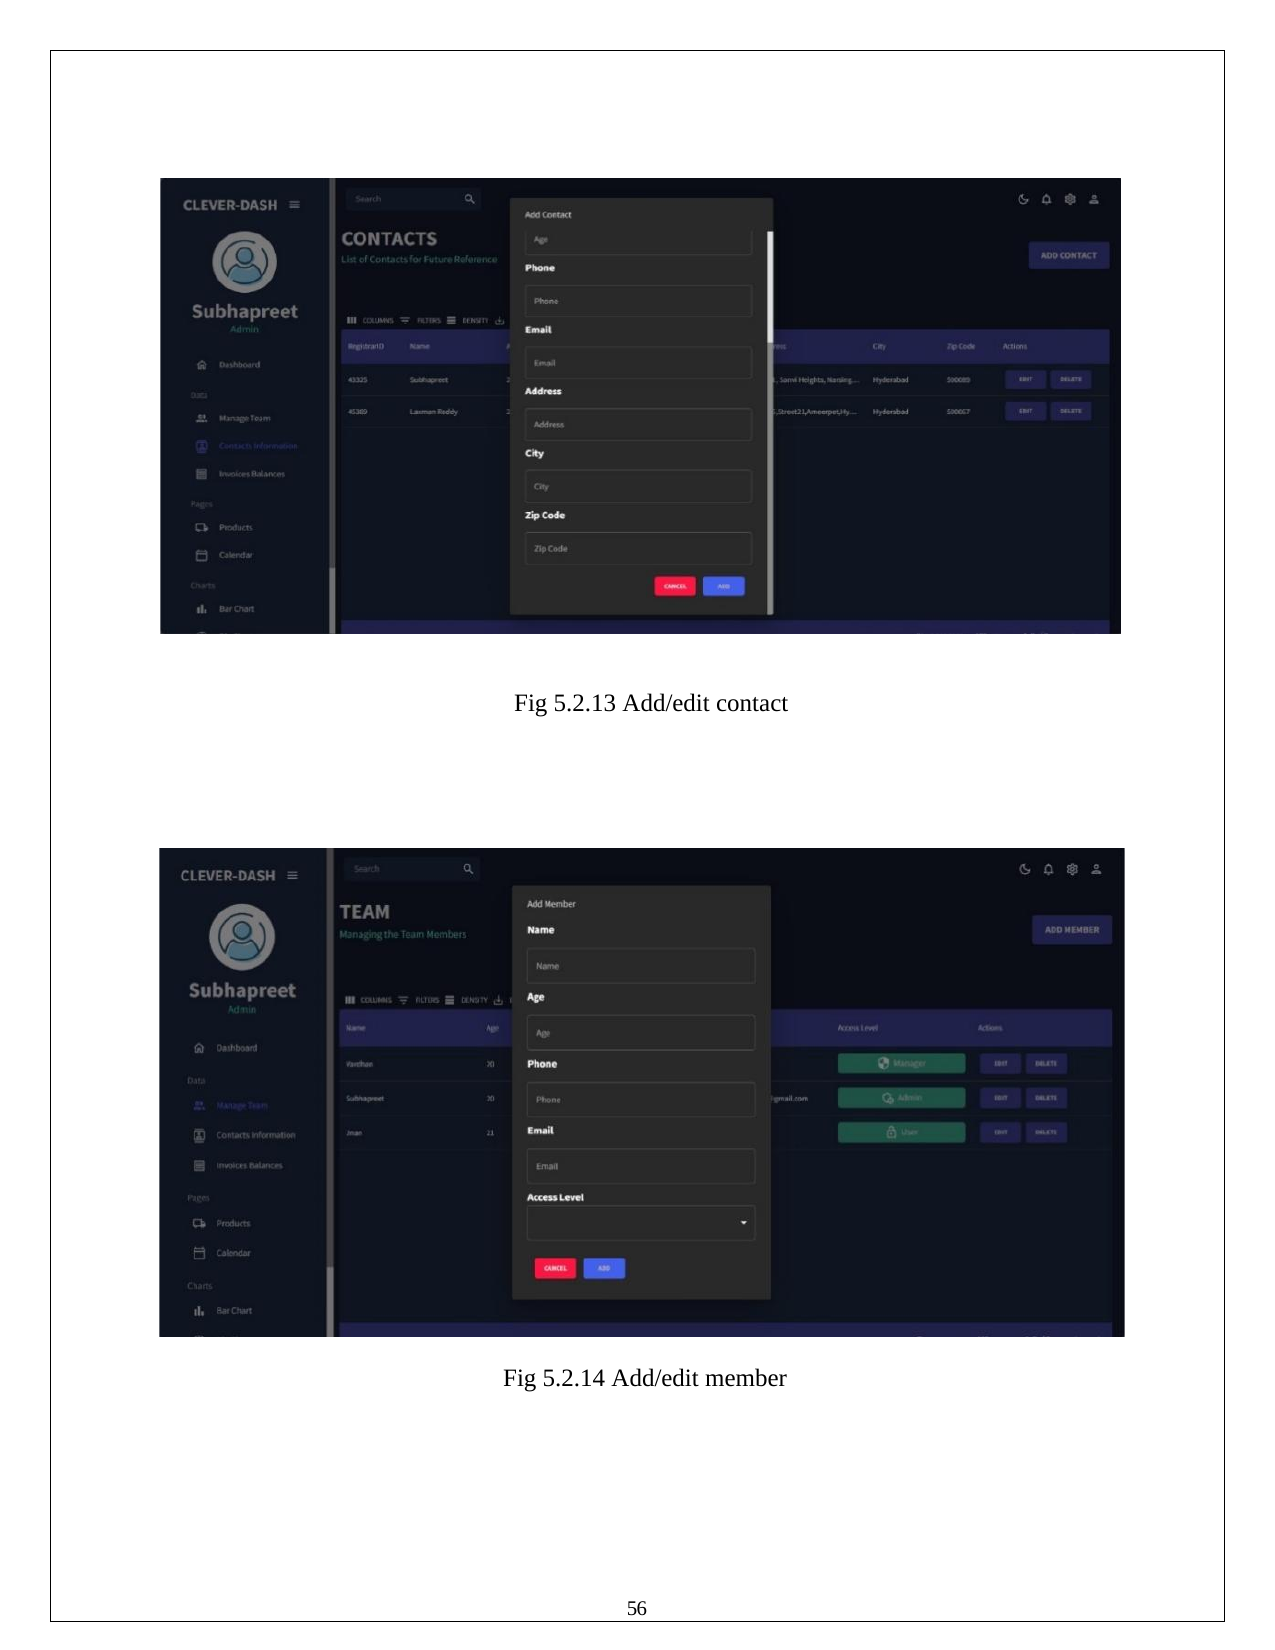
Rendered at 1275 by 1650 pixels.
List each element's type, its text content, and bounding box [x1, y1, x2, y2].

picture [159, 848, 1125, 1337]
text Fig 5.2.14 Add/edit member [102, 1363, 1142, 1392]
picture [160, 178, 1121, 634]
text Fig 5.2.13 Add/edit contact [154, 688, 1142, 717]
